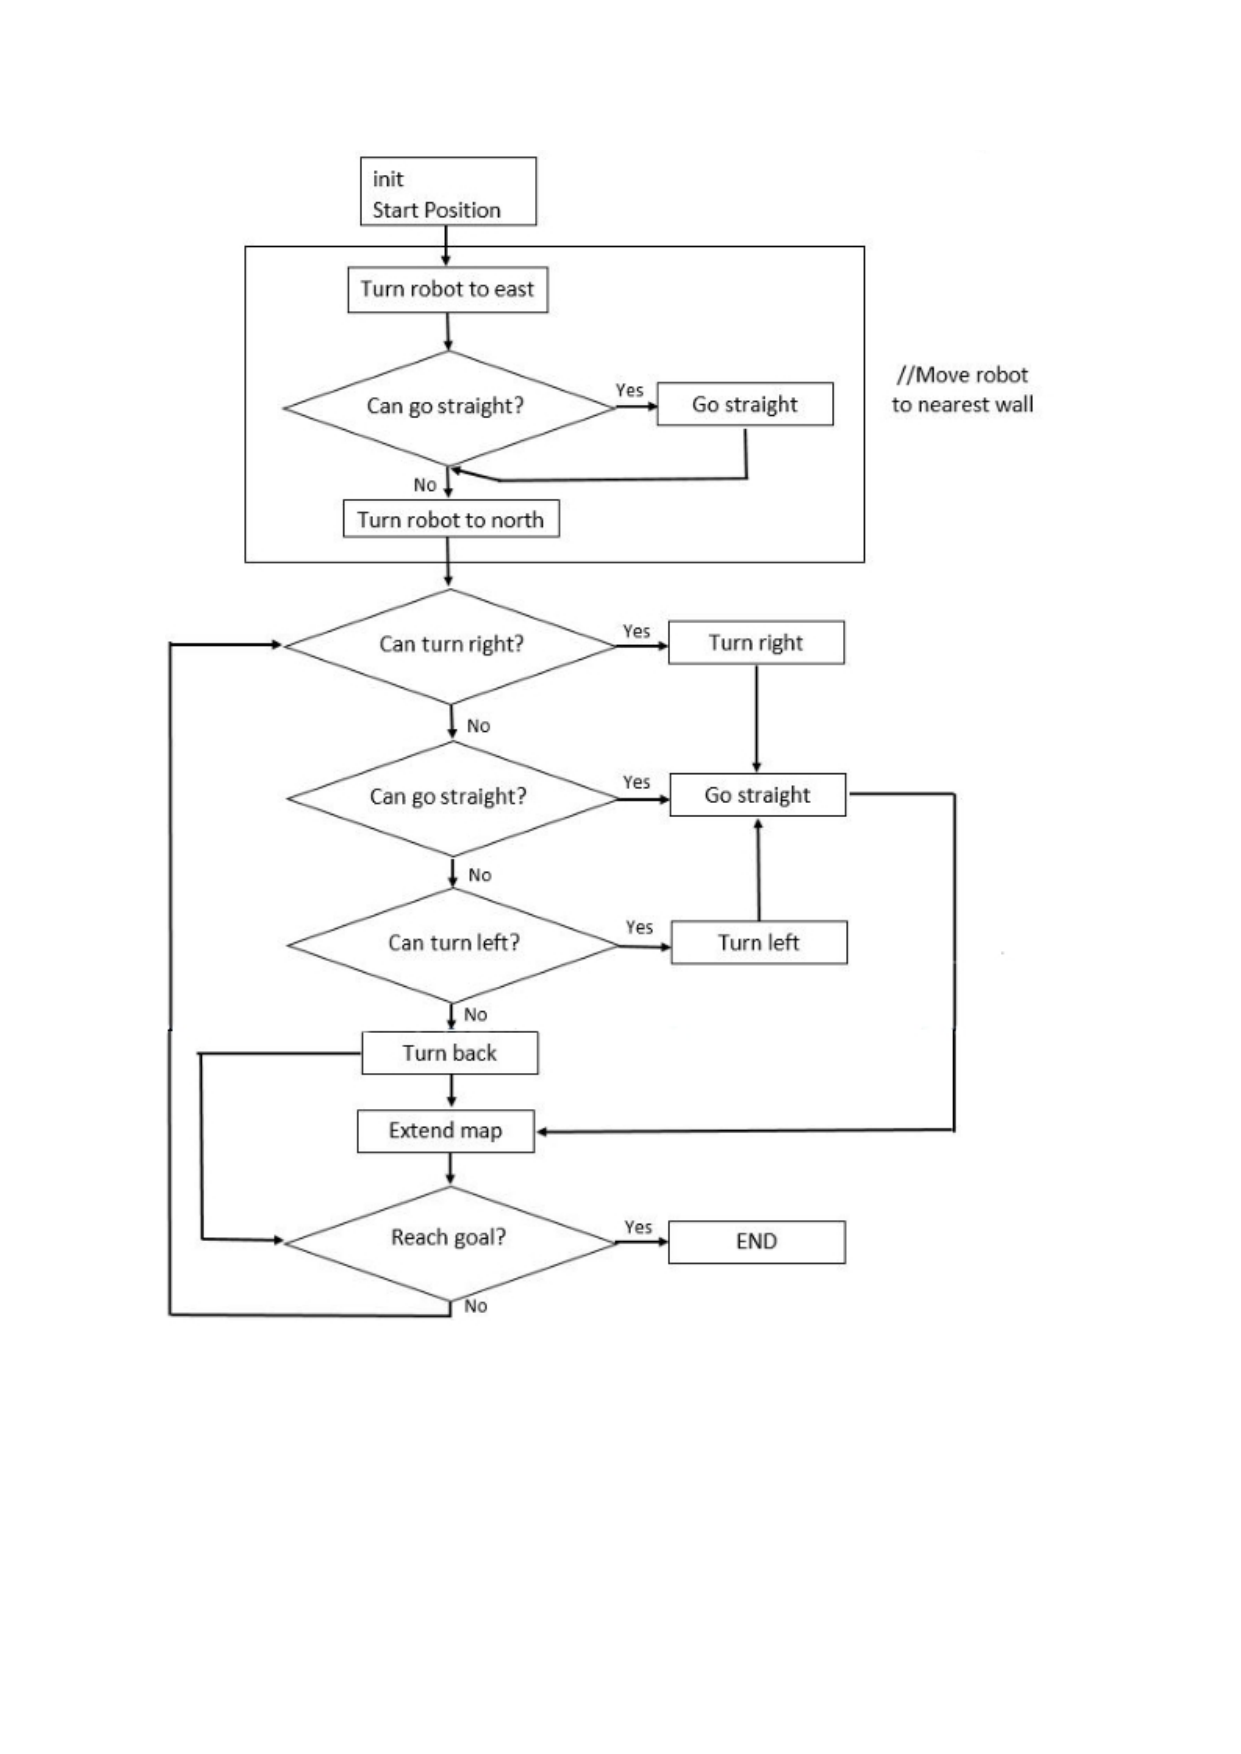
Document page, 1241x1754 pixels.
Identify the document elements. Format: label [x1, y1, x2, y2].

picture [165, 150, 1075, 1338]
